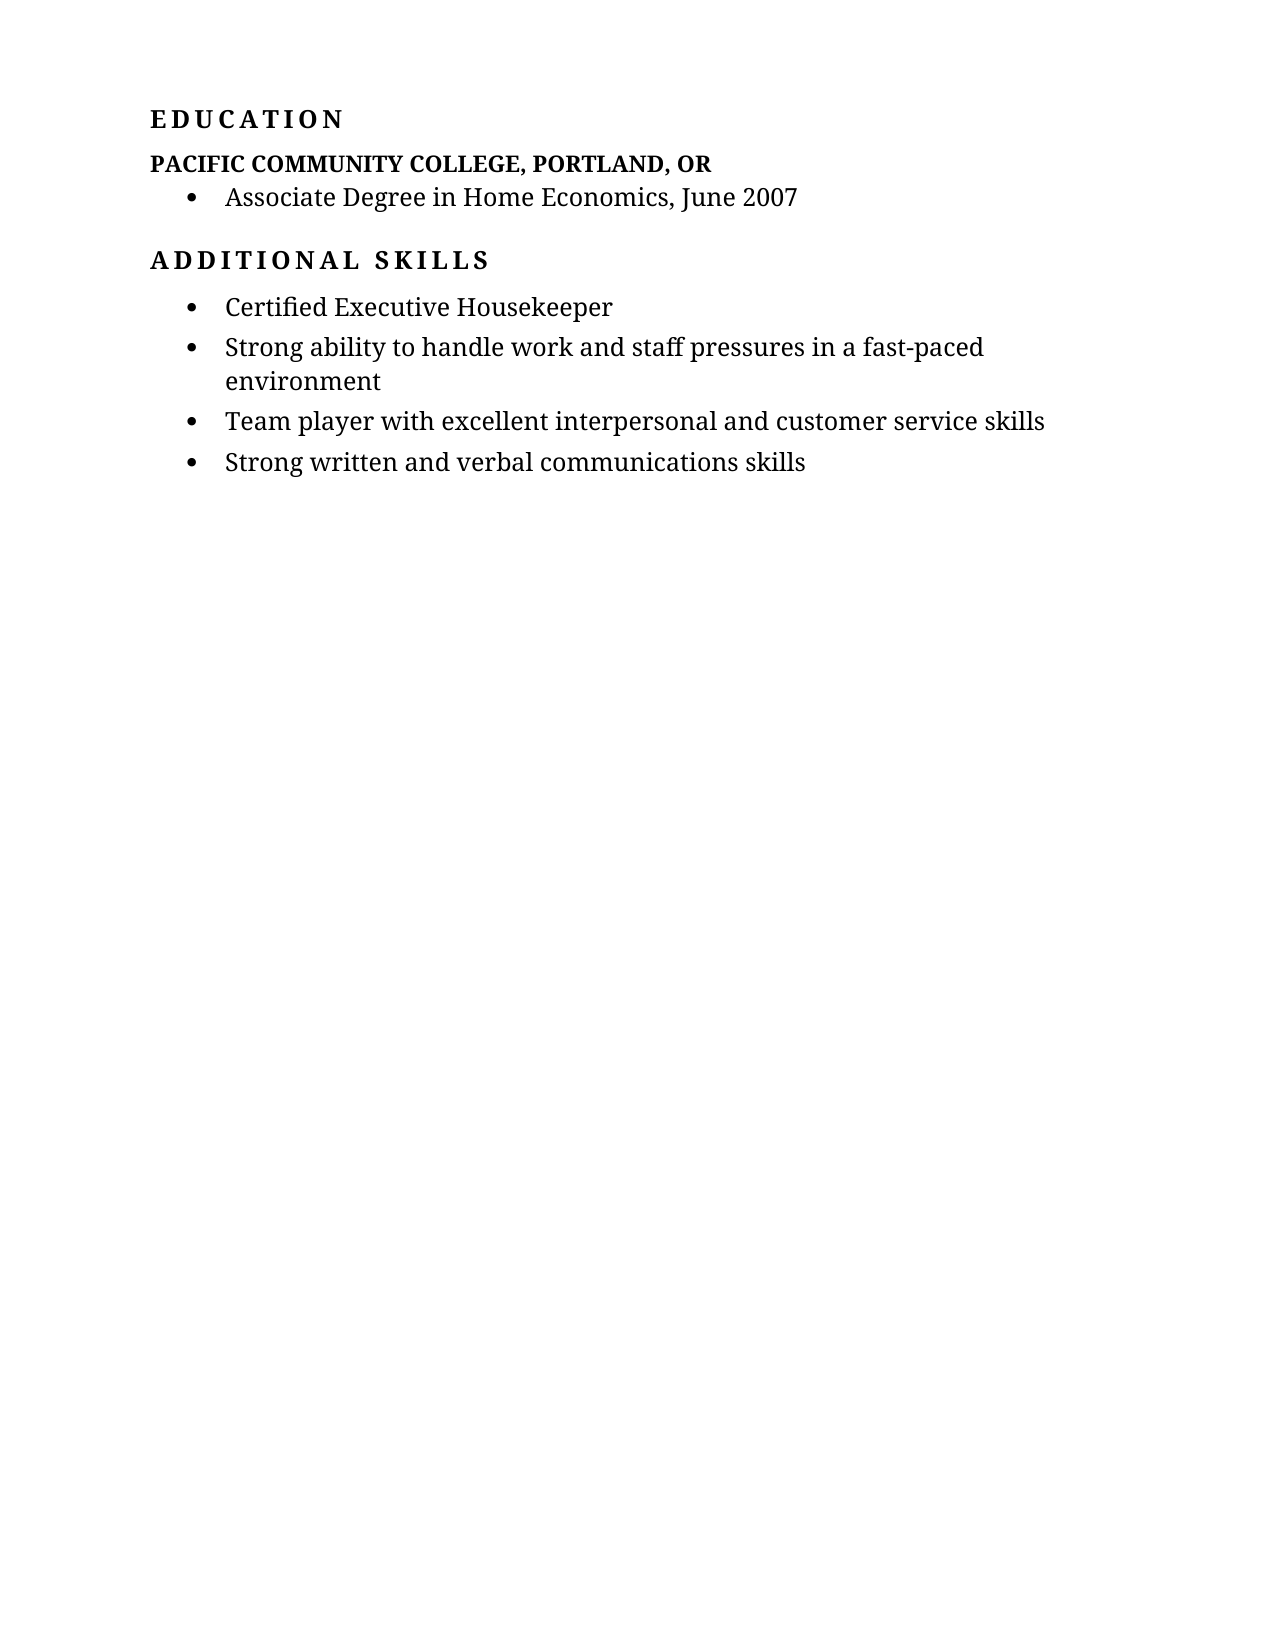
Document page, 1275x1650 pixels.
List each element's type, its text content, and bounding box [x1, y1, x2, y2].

list Strong ability to handle work and staff pressures in a fast-paced environment [187, 329, 1125, 398]
list Certified Executive Housekeeper [187, 289, 1125, 323]
list Strong written and verbal communications skills [187, 444, 1125, 478]
subtitle Additional Skills [150, 243, 1125, 277]
list Associate Degree in Home Economics, June 2007 [187, 179, 1125, 213]
list Team player with excellent interpersonal and customer service skills [187, 404, 1125, 438]
subtitle Education [150, 102, 1125, 136]
subtitle PACIFIC COMMUNITY COLLEGE, PORTLAND, OR [150, 148, 1125, 179]
